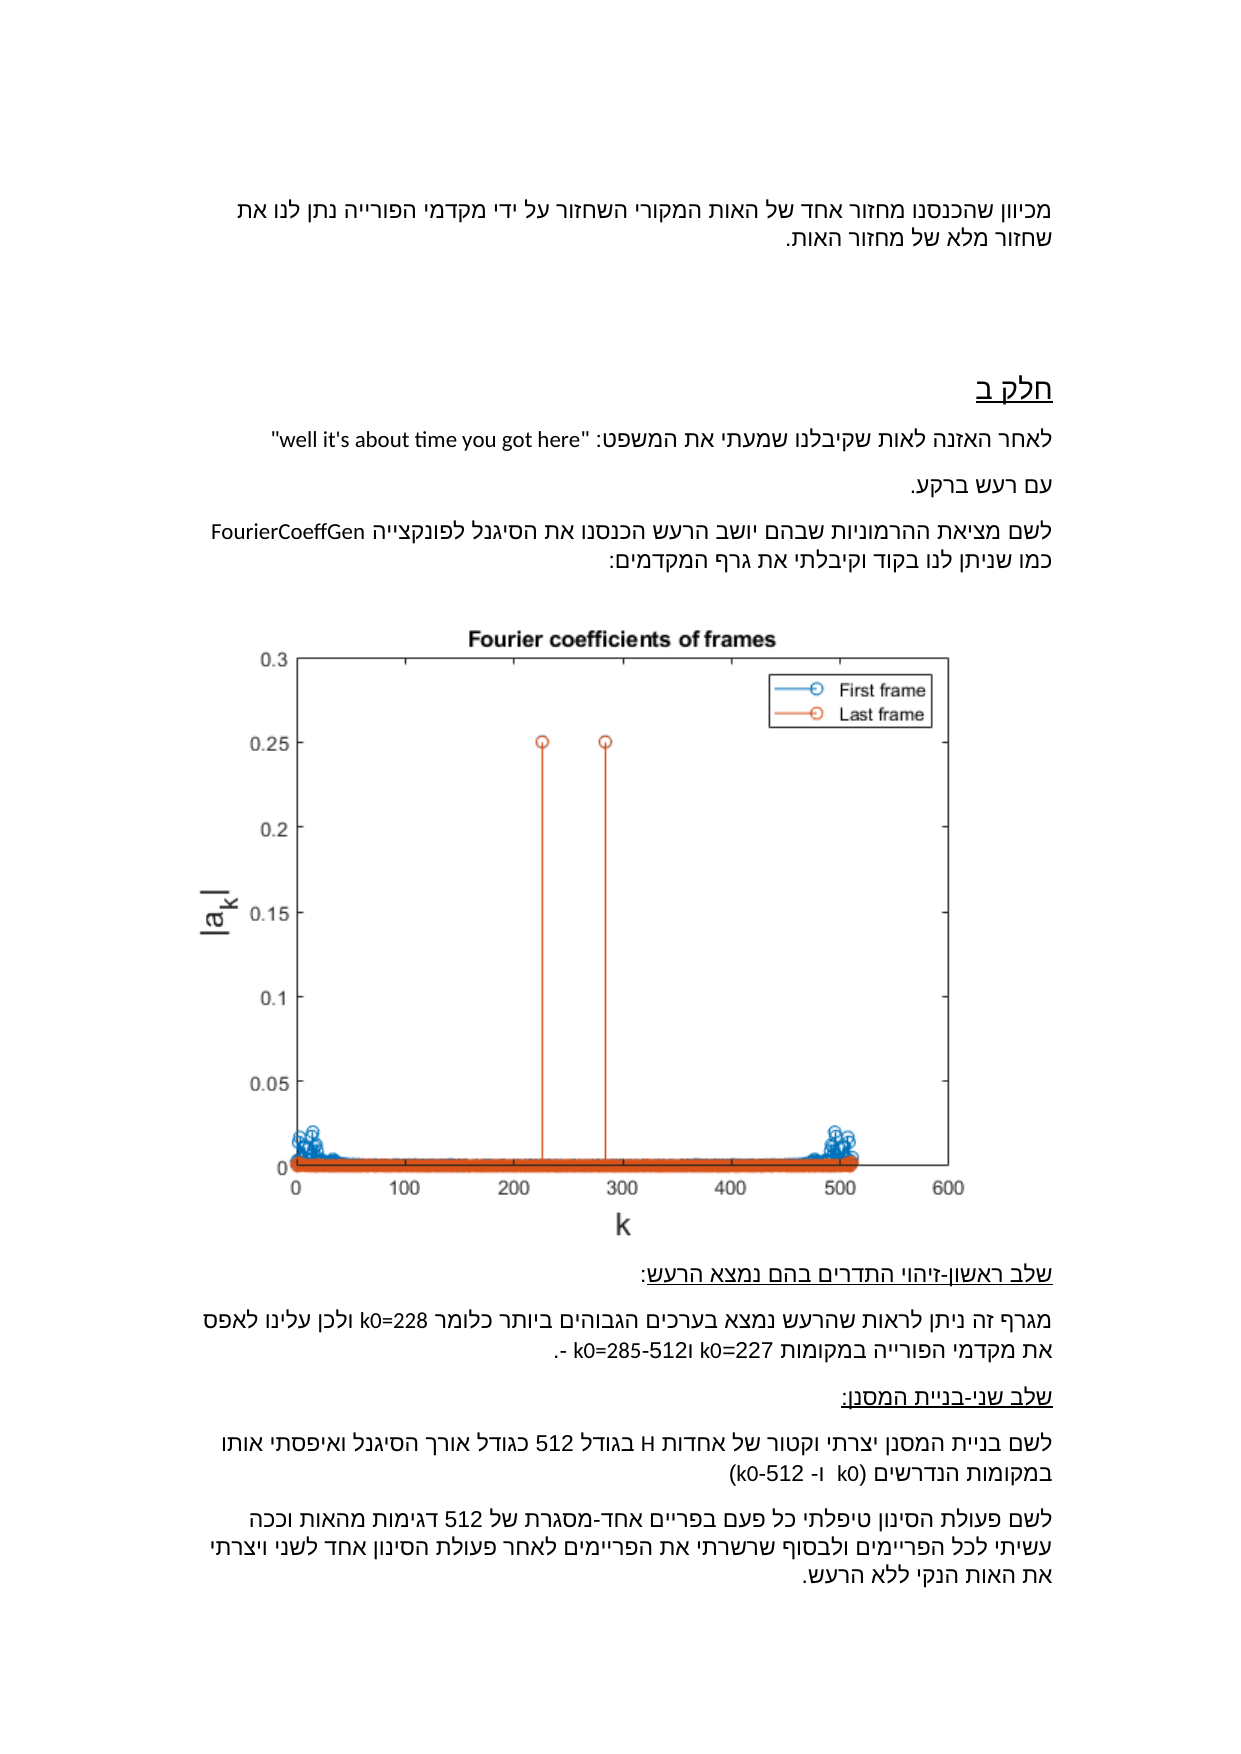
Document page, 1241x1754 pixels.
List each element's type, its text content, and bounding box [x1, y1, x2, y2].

picture [187, 611, 1029, 1243]
text לשם בניית המסנן יצרתי וקטור של אחדות H בגודל 512 כגודל אורך הסיגנל ואיפסתי אותו במקומות הנדרשים (k0 ו- 512-k0) [187, 1429, 1053, 1487]
text עם רעש ברקע. [187, 472, 1053, 498]
text מכיוון שהכנסנו מחזור אחד של האות המקורי השחזור על ידי מקדמי הפורייה נתן לנו את שחזור מלא של מחזור האות. [187, 197, 1053, 252]
text שלב שני-בניית המסנן: [187, 1383, 1053, 1410]
text לשם מציאת ההרמוניות שבהם יושב הרעש הכנסנו את הסיגנל לפונקצייה FourierCoeffGen כמו שניתן לנו בקוד וקיבלתי את גרף המקדמים: [187, 517, 1053, 574]
text לאחר האזנה לאות שקיבלנו שמעתי את המשפט: "well it's about time you got here" [187, 425, 1053, 453]
text חלק ב [187, 372, 1053, 406]
text מגרף זה ניתן לראות שהרעש נמצא בערכים הגבוהים ביותר כלומר k0=228 ולכן עלינו לאפס את מקדמי הפורייה במקומות 227=k0 ו512-k0=285 -. [187, 1307, 1053, 1365]
text לשם פעולת הסינון טיפלתי כל פעם בפריים אחד-מסגרת של 512 דגימות מהאות וככה עשיתי לכל הפריימים ולבסוף שרשרתי את הפריימים לאחר פעולת הסינון אחד לשני ויצרתי את האות הנקי ללא הרעש. [187, 1506, 1053, 1589]
